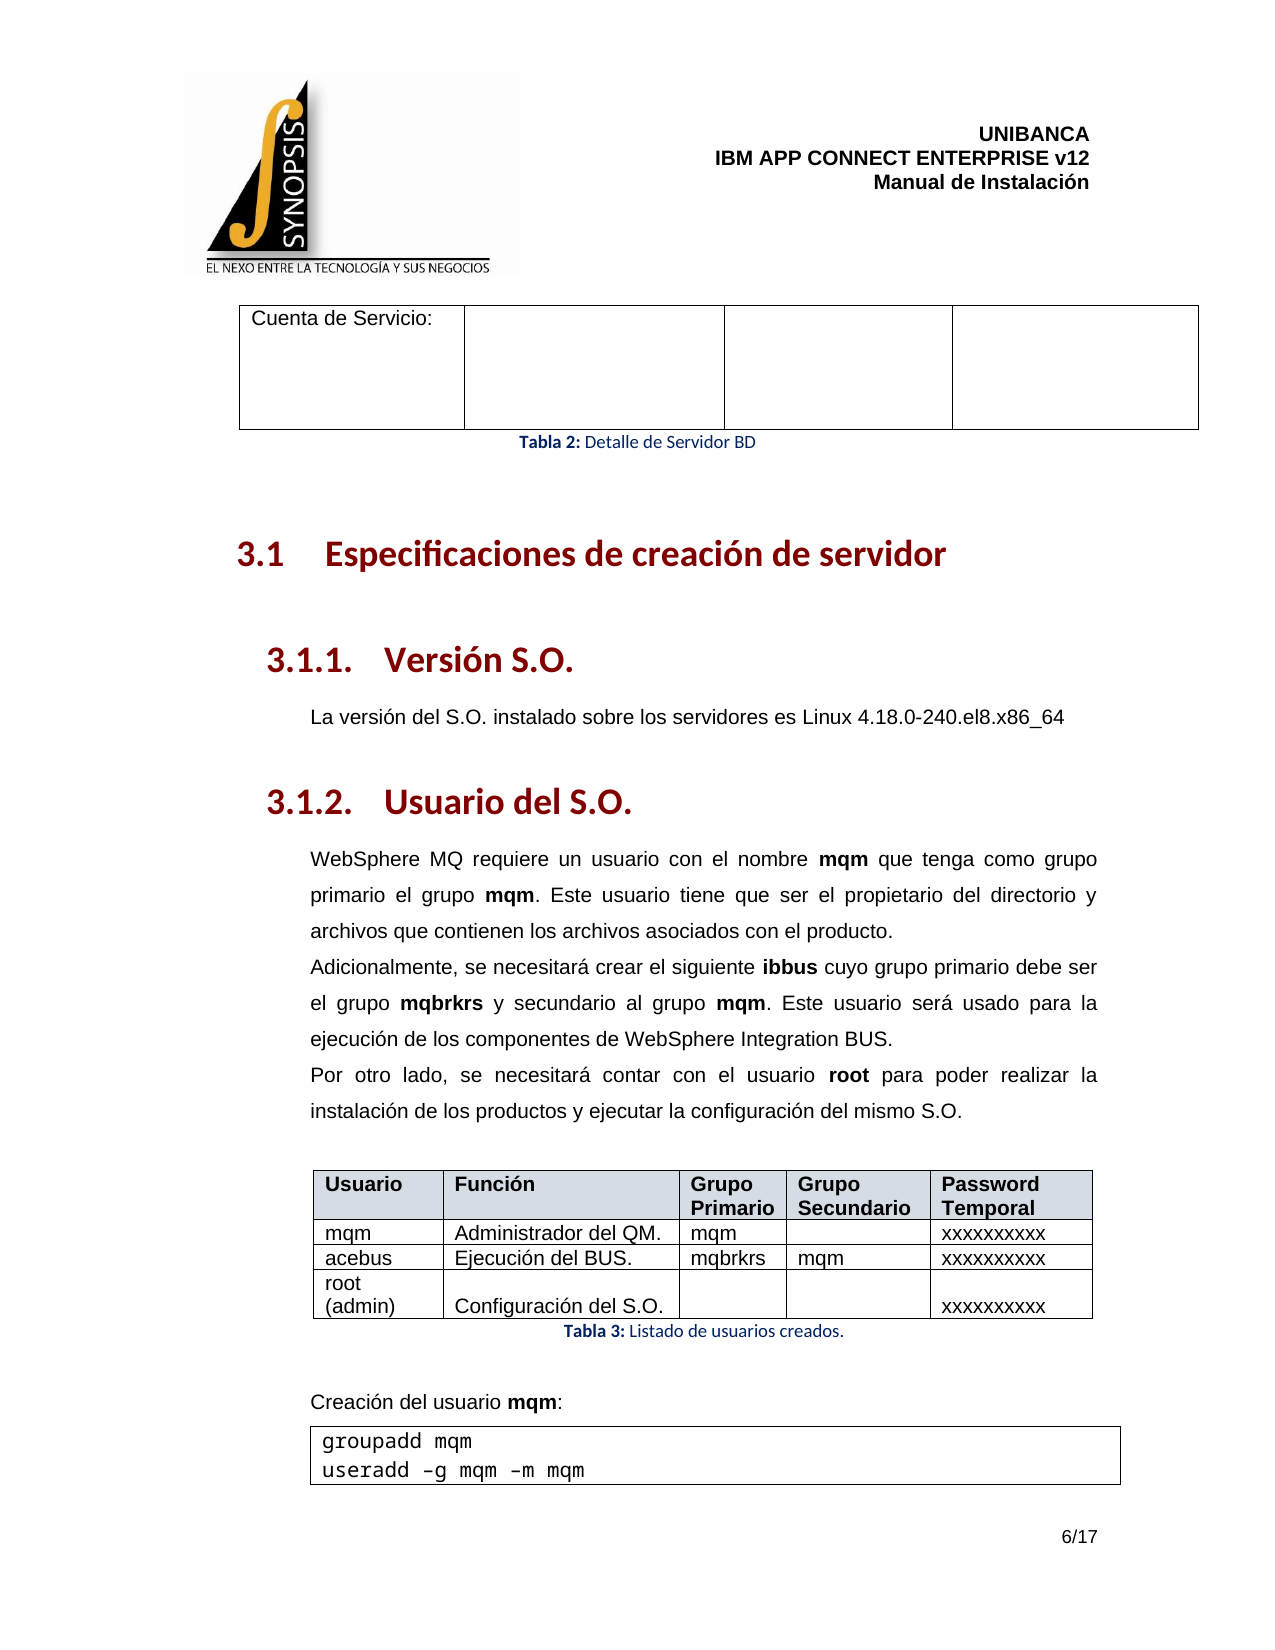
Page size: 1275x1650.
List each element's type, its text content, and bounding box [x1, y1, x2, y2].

table_header Grupo Secundario [787, 1171, 930, 1219]
table_cell [787, 1220, 930, 1244]
table_cell [680, 1270, 786, 1318]
table_cell mqm [680, 1220, 786, 1244]
table_header Password Temporal [931, 1171, 1092, 1219]
list Tabla 3: Listado de usuarios creados. [310, 1319, 1098, 1342]
list La versión del S.O. instalado sobre los servidores es Linux 4.18.0-240.el8.x86_64 [310, 705, 1098, 729]
table_header Usuario [314, 1171, 443, 1219]
table_cell mqbrkrs [680, 1245, 786, 1269]
table_cell [465, 306, 724, 429]
table_cell mqm [314, 1220, 443, 1244]
table_cell [725, 306, 952, 429]
table_cell Cuenta de Servicio: [240, 306, 464, 429]
picture [184, 73, 520, 277]
table_cell root (admin) [314, 1270, 443, 1318]
list WebSphere MQ requiere un usuario con el nombre mqm que tenga como grupo primario el grupo mqm. Este usuario tiene que ser el propietario del directorio y archivos que contienen los archivos asociados con el producto. [310, 847, 1098, 943]
table_cell Configuración del S.O. [444, 1270, 679, 1318]
table_cell xxxxxxxxxx [931, 1270, 1092, 1318]
list Usuario del S.O. [266, 778, 1098, 824]
table_cell xxxxxxxxxx [931, 1220, 1092, 1244]
list Especificaciones de creación de servidor [236, 530, 1098, 576]
table_cell mqm [787, 1245, 930, 1269]
table_cell [953, 306, 1198, 429]
list Por otro lado, se necesitará contar con el usuario root para poder realizar la instalación de los productos y ejecutar la configuración del mismo S.O. [310, 1063, 1098, 1122]
text Tabla 2: Detalle de Servidor BD [177, 430, 1098, 453]
table_header Grupo Primario [680, 1171, 786, 1219]
table_cell acebus [314, 1245, 443, 1269]
table_cell xxxxxxxxxx [931, 1245, 1092, 1269]
table_cell [787, 1270, 930, 1318]
list Adicionalmente, se necesitará crear el siguiente ibbus cuyo grupo primario debe ser el grupo mqbrkrs y secundario al grupo mqm. Este usuario será usado para la ejecución de los componentes de WebSphere Integration BUS. [310, 955, 1098, 1051]
list Versión S.O. [266, 636, 1098, 682]
table_cell Administrador del QM. [444, 1220, 679, 1244]
list Creación del usuario mqm: [310, 1390, 1098, 1414]
table_header groupadd mqm useradd –g mqm –m mqm passwd mqm ---> Un1banca [311, 1427, 1120, 1483]
table_header Función [444, 1171, 679, 1219]
table_cell Ejecución del BUS. [444, 1245, 679, 1269]
